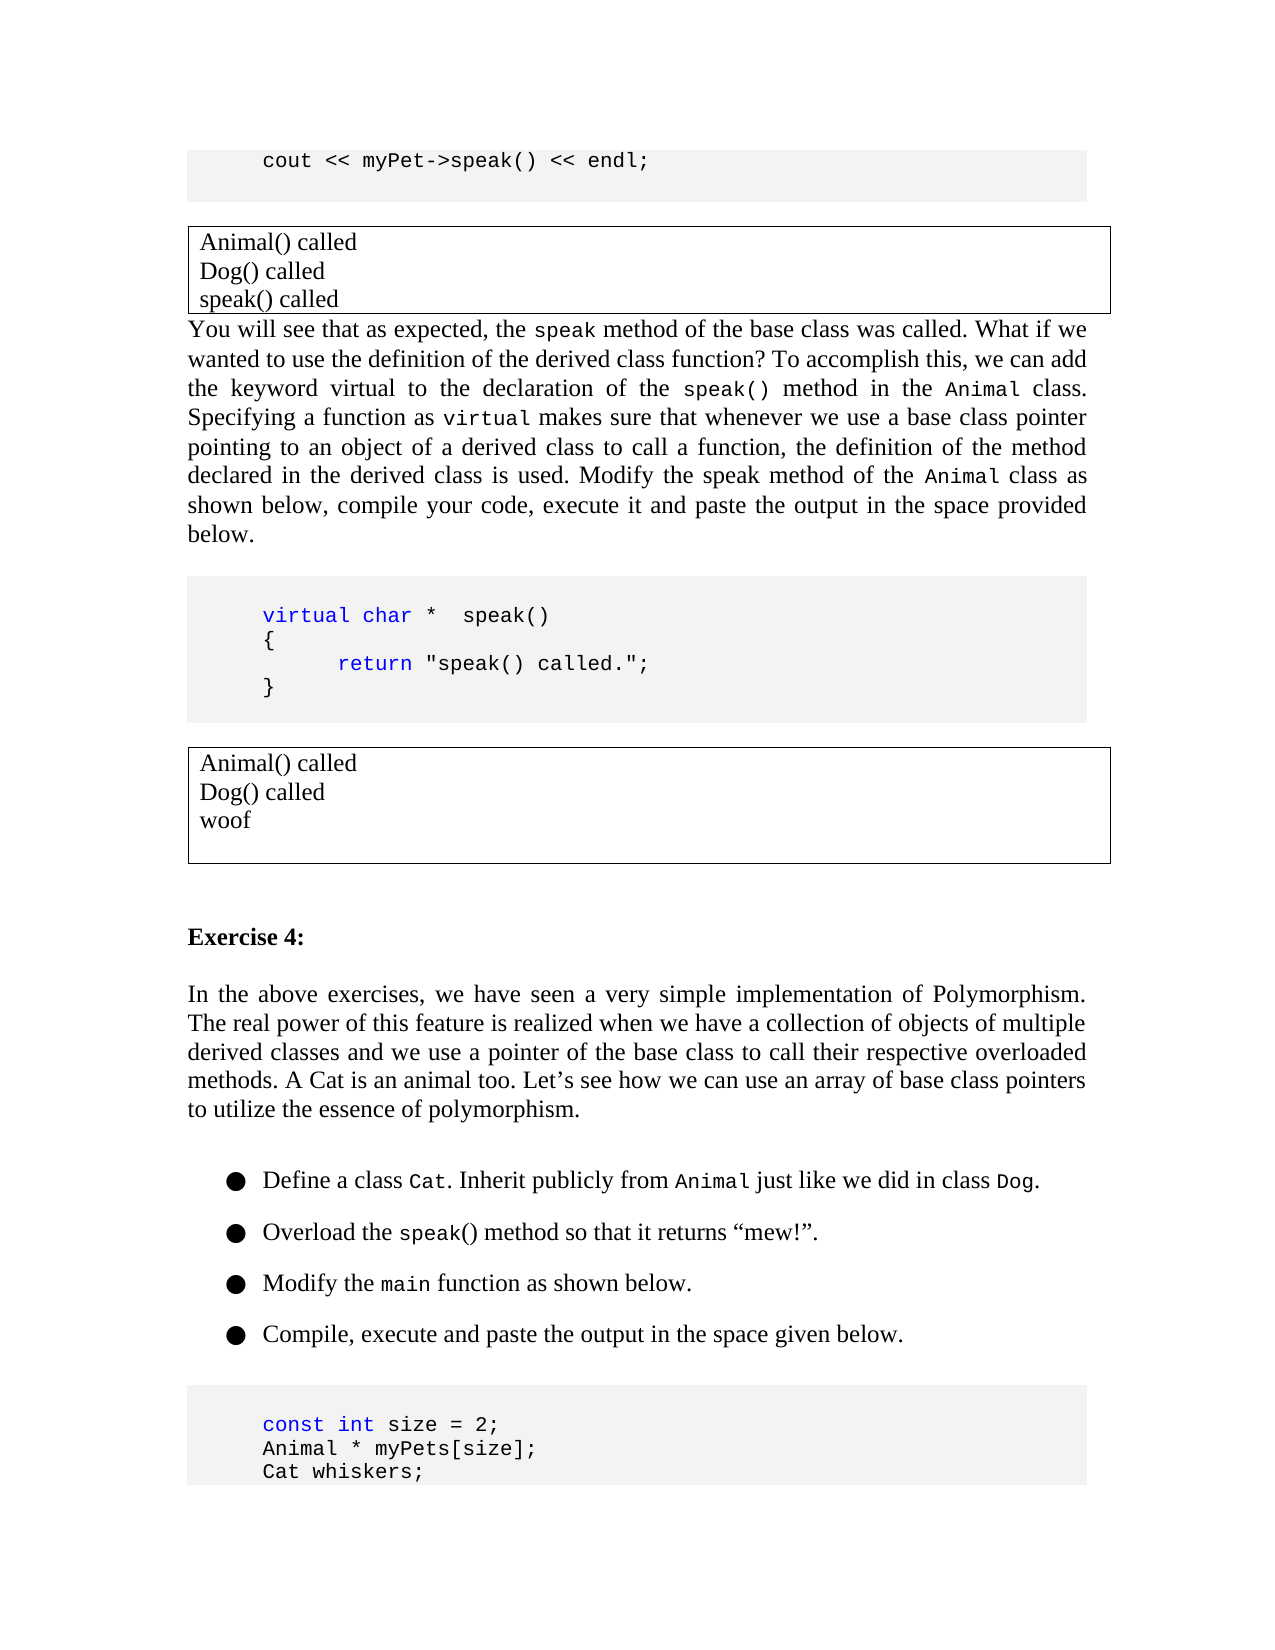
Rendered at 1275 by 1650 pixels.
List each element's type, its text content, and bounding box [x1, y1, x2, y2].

text Animal * myPets[size]; [187, 1438, 1087, 1461]
text cout << myPet->speak() << endl; [187, 150, 1087, 174]
text { [187, 629, 1087, 652]
list Define a class Cat. Inherit publicly from Animal just like we did in class Dog. [225, 1152, 1087, 1203]
text In the above exercises, we have seen a very simple implementation of Polymorphism. The real power of this feature is realized when we have a collection of objects of multiple derived classes and we use a pointer of the base class to call their respective overloaded methods. A Cat is an animal too. Let’s see how we can use an array of base class pointers to utilize the essence of polymorphism. [187, 979, 1087, 1123]
text virtual char * speak() [187, 605, 1087, 629]
text } [187, 676, 1087, 700]
list Compile, execute and paste the output in the space given below. [225, 1305, 1087, 1357]
list Modify the main function as shown below. [225, 1254, 1087, 1305]
text const int size = 2; [187, 1414, 1087, 1438]
text Exercise 4: [187, 922, 1087, 950]
table_header Animal() called Dog() called woof [189, 748, 1110, 863]
list Overload the speak() method so that it returns “mew!”. [225, 1203, 1087, 1254]
text return "speak() called."; [187, 652, 1087, 676]
text You will see that as expected, the speak method of the base class was called. What if we wanted to use the definition of the derived class function? To accomplish this, we can add the keyword virtual to the declaration of the speak() method in the Animal class. Specifying a function as virtual makes sure that whenever we use a base class pointer pointing to an object of a derived class to call a function, the definition of the method declared in the derived class is used. Modify the speak method of the Animal class as shown below, compile your code, execute it and paste the output in the space provided below. [187, 314, 1087, 548]
table_header Animal() called Dog() called speak() called [189, 227, 1110, 313]
text Cat whiskers; [187, 1461, 1087, 1485]
